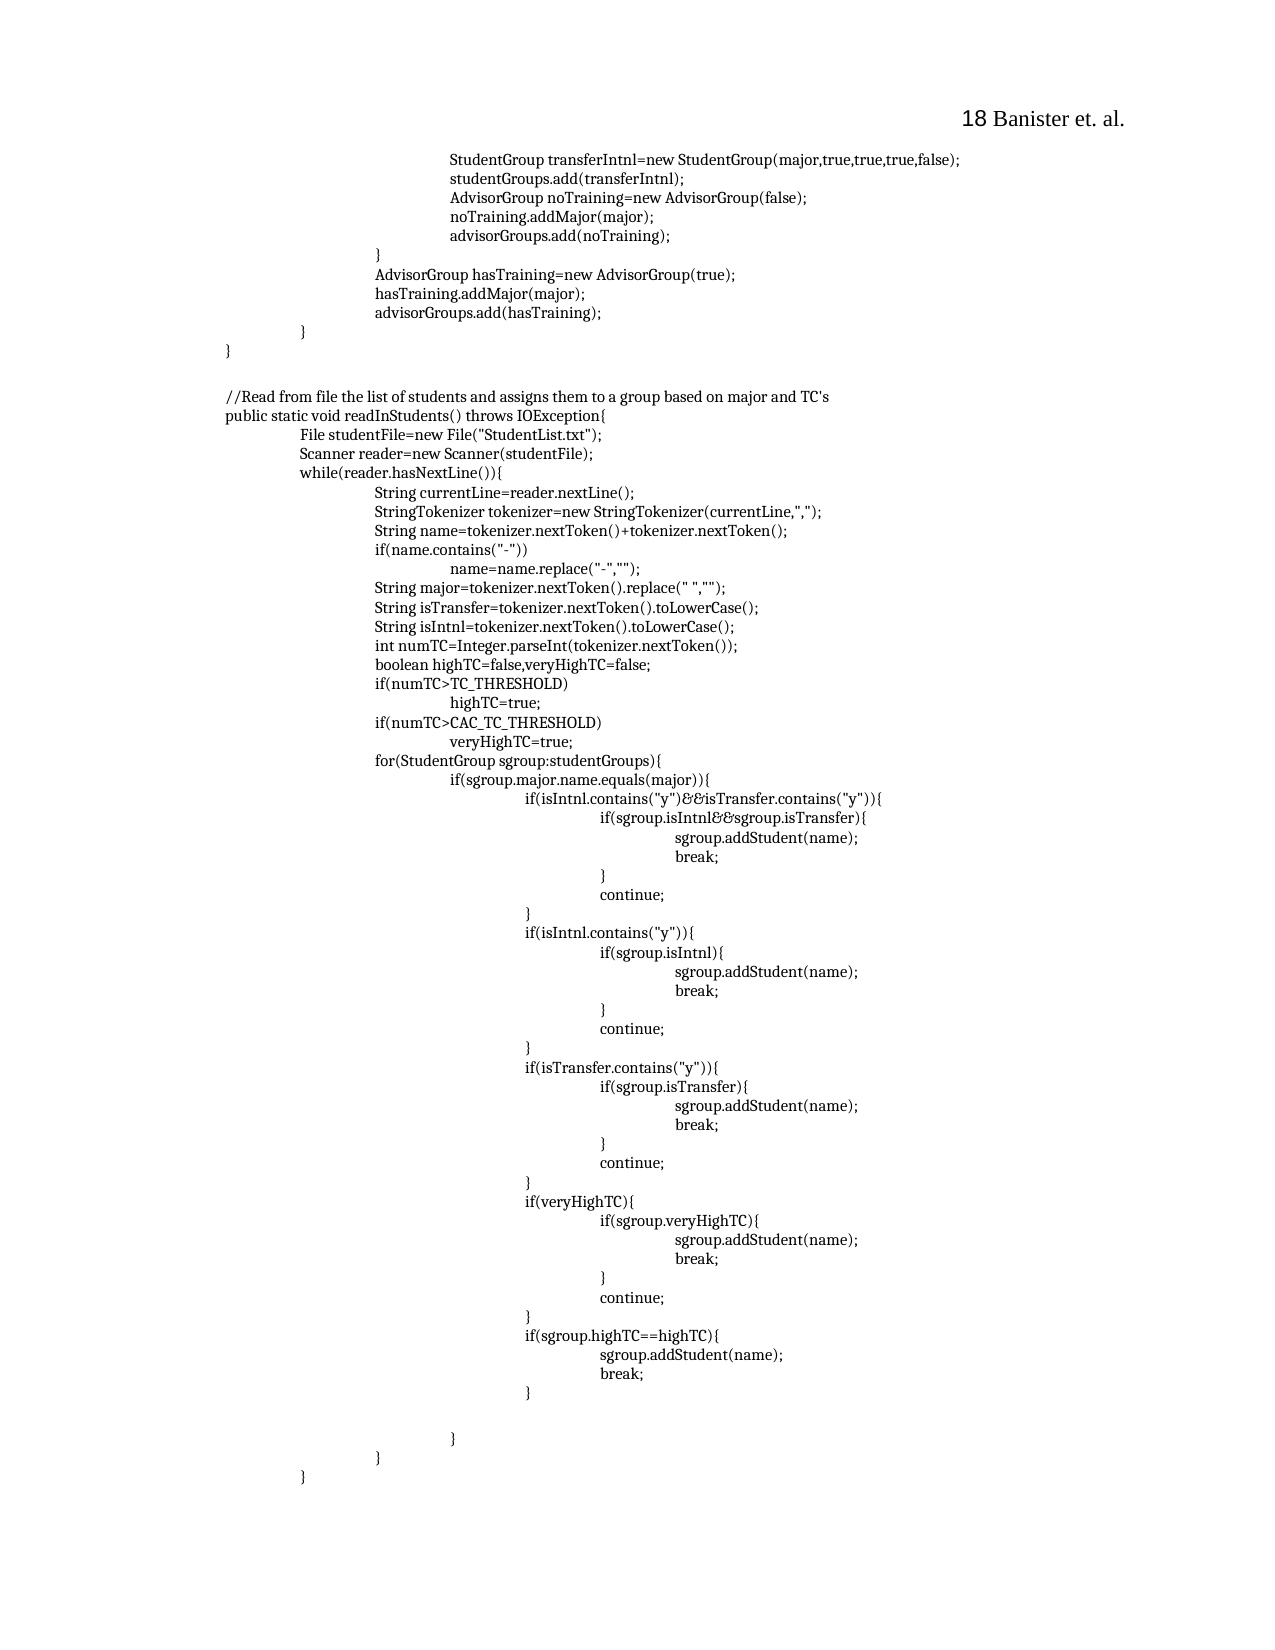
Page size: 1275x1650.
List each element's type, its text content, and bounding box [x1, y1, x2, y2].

text StudentGroup transferIntnl=new StudentGroup(major,true,true,true,false); [150, 150, 1125, 169]
text File studentFile=new File("StudentList.txt"); [150, 426, 1125, 445]
text String isIntnl=tokenizer.nextToken().toLowerCase(); [150, 617, 1125, 636]
text if(numTC>TC_THRESHOLD) [150, 675, 1125, 694]
text if(sgroup.highTC==highTC){ [150, 1326, 1125, 1346]
text } [150, 246, 1125, 265]
text if(sgroup.veryHighTC){ [150, 1211, 1125, 1231]
text for(StudentGroup sgroup:studentGroups){ [150, 751, 1125, 771]
text //Read from file the list of students and assigns them to a group based on major and TC's [150, 387, 1125, 406]
text } [150, 1468, 1125, 1487]
text continue; [150, 1020, 1125, 1039]
text if(isIntnl.contains("y")){ [150, 924, 1125, 943]
text } [150, 866, 1125, 886]
text sgroup.addStudent(name); [150, 828, 1125, 847]
text } [150, 1135, 1125, 1154]
text } [150, 1307, 1125, 1326]
text studentGroups.add(transferIntnl); [150, 169, 1125, 188]
text String isTransfer=tokenizer.nextToken().toLowerCase(); [150, 598, 1125, 617]
text String major=tokenizer.nextToken().replace(" ",""); [150, 579, 1125, 598]
text StringTokenizer tokenizer=new StringTokenizer(currentLine,","); [150, 502, 1125, 521]
text AdvisorGroup noTraining=new AdvisorGroup(false); [150, 188, 1125, 207]
text continue; [150, 886, 1125, 905]
text String currentLine=reader.nextLine(); [150, 483, 1125, 502]
text advisorGroups.add(noTraining); [150, 227, 1125, 246]
text break; [150, 1116, 1125, 1135]
text if(sgroup.isIntnl&&sgroup.isTransfer){ [150, 809, 1125, 828]
text break; [150, 1365, 1125, 1384]
text break; [150, 981, 1125, 1001]
text boolean highTC=false,veryHighTC=false; [150, 656, 1125, 675]
text } [150, 1269, 1125, 1288]
text break; [150, 847, 1125, 866]
text } [150, 1001, 1125, 1020]
text sgroup.addStudent(name); [150, 962, 1125, 981]
text } [150, 1448, 1125, 1468]
text if(veryHighTC){ [150, 1192, 1125, 1211]
text int numTC=Integer.parseInt(tokenizer.nextToken()); [150, 636, 1125, 656]
text break; [150, 1250, 1125, 1269]
text } [150, 1039, 1125, 1058]
text advisorGroups.add(hasTraining); [150, 303, 1125, 322]
text veryHighTC=true; [150, 732, 1125, 751]
text Scanner reader=new Scanner(studentFile); [150, 445, 1125, 464]
text if(sgroup.isIntnl){ [150, 943, 1125, 962]
text String name=tokenizer.nextToken()+tokenizer.nextToken(); [150, 521, 1125, 541]
text } [150, 905, 1125, 924]
text sgroup.addStudent(name); [150, 1231, 1125, 1250]
text continue; [150, 1288, 1125, 1307]
text } [150, 1384, 1125, 1403]
text hasTraining.addMajor(major); [150, 284, 1125, 303]
text public static void readInStudents() throws IOException{ [150, 406, 1125, 426]
text } [150, 1173, 1125, 1192]
text sgroup.addStudent(name); [150, 1096, 1125, 1116]
text while(reader.hasNextLine()){ [150, 464, 1125, 483]
text highTC=true; [150, 694, 1125, 713]
text if(sgroup.major.name.equals(major)){ [150, 771, 1125, 790]
text if(numTC>CAC_TC_THRESHOLD) [150, 713, 1125, 732]
text AdvisorGroup hasTraining=new AdvisorGroup(true); [150, 265, 1125, 284]
text if(sgroup.isTransfer){ [150, 1077, 1125, 1096]
text } [150, 1429, 1125, 1448]
text if(isTransfer.contains("y")){ [150, 1058, 1125, 1077]
text } [150, 342, 1125, 361]
text name=name.replace("-",""); [150, 560, 1125, 579]
text } [150, 322, 1125, 342]
text noTraining.addMajor(major); [150, 207, 1125, 227]
text continue; [150, 1154, 1125, 1173]
text sgroup.addStudent(name); [150, 1346, 1125, 1365]
text if(isIntnl.contains("y")&&isTransfer.contains("y")){ [150, 790, 1125, 809]
text if(name.contains("-")) [150, 541, 1125, 560]
